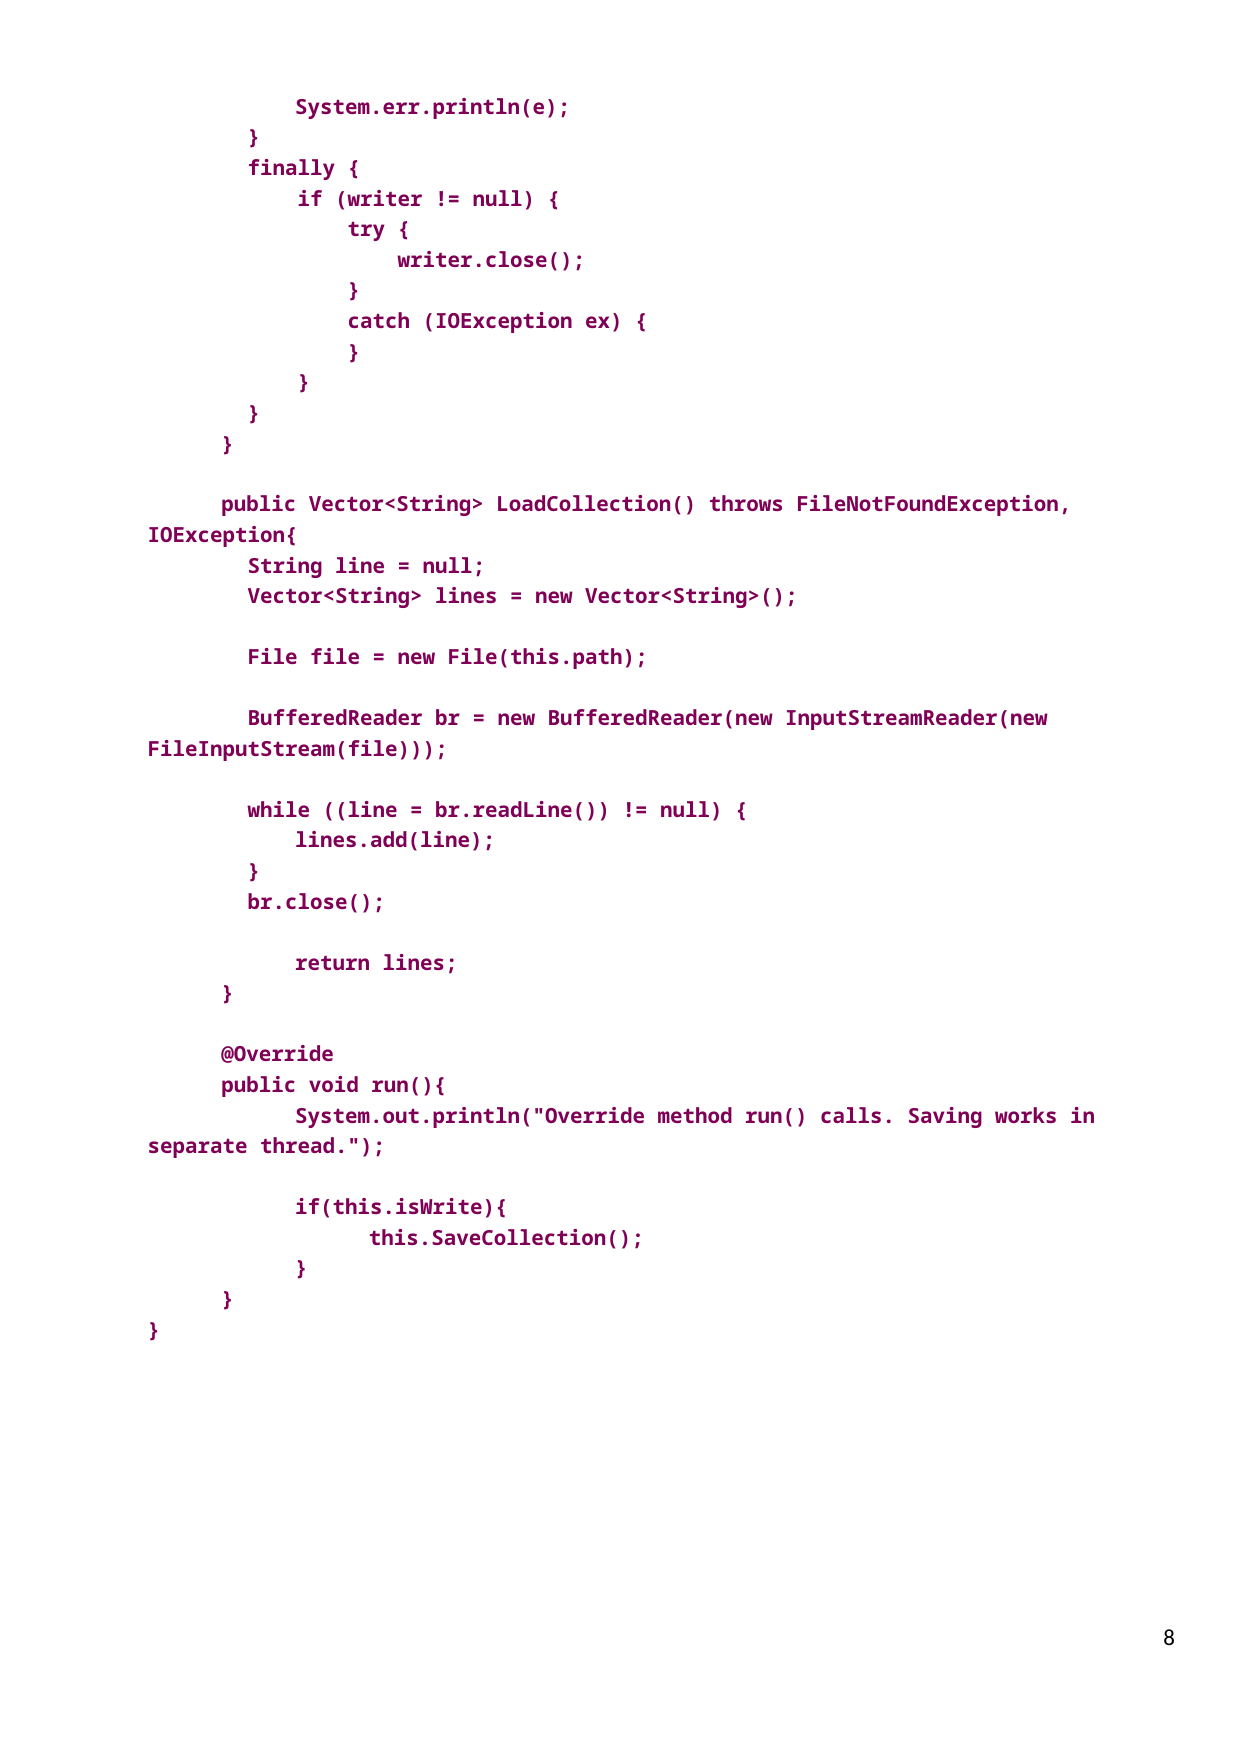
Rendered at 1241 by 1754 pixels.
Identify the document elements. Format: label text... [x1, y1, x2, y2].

text } [147, 276, 1175, 304]
text catch (IOException ex) { [147, 306, 1175, 335]
text } [147, 1253, 1175, 1282]
text if (writer != null) { [147, 184, 1175, 212]
text System.err.println(e); [147, 92, 1175, 120]
text br.close(); [147, 887, 1175, 915]
text File file = new File(this.path); [147, 642, 1175, 671]
text } [147, 978, 1175, 1007]
text writer.close(); [147, 245, 1175, 273]
text } [147, 398, 1175, 427]
text this.SaveCollection(); [147, 1223, 1175, 1251]
text } [147, 337, 1175, 365]
text public Vector<String> LoadCollection() throws FileNotFoundException, IOException{ [147, 489, 1175, 549]
text BufferedReader br = new BufferedReader(new InputStreamReader(new FileInputStream(file))); [147, 703, 1175, 763]
text } [147, 122, 1175, 151]
text while ((line = br.readLine()) != null) { [147, 795, 1175, 823]
text return lines; [147, 948, 1175, 976]
text } [147, 1315, 1175, 1343]
text System.out.println("Override method run() calls. Saving works in separate thread."); [147, 1101, 1175, 1160]
text } [147, 429, 1175, 457]
text String line = null; [147, 551, 1175, 579]
text } [147, 367, 1175, 396]
text finally { [147, 153, 1175, 182]
text public void run(){ [147, 1070, 1175, 1099]
text lines.add(line); [147, 826, 1175, 854]
text Vector<String> lines = new Vector<String>(); [147, 581, 1175, 610]
text if(this.isWrite){ [147, 1192, 1175, 1221]
text try { [147, 214, 1175, 243]
text @Override [147, 1039, 1175, 1068]
text } [147, 1284, 1175, 1313]
text } [147, 856, 1175, 885]
